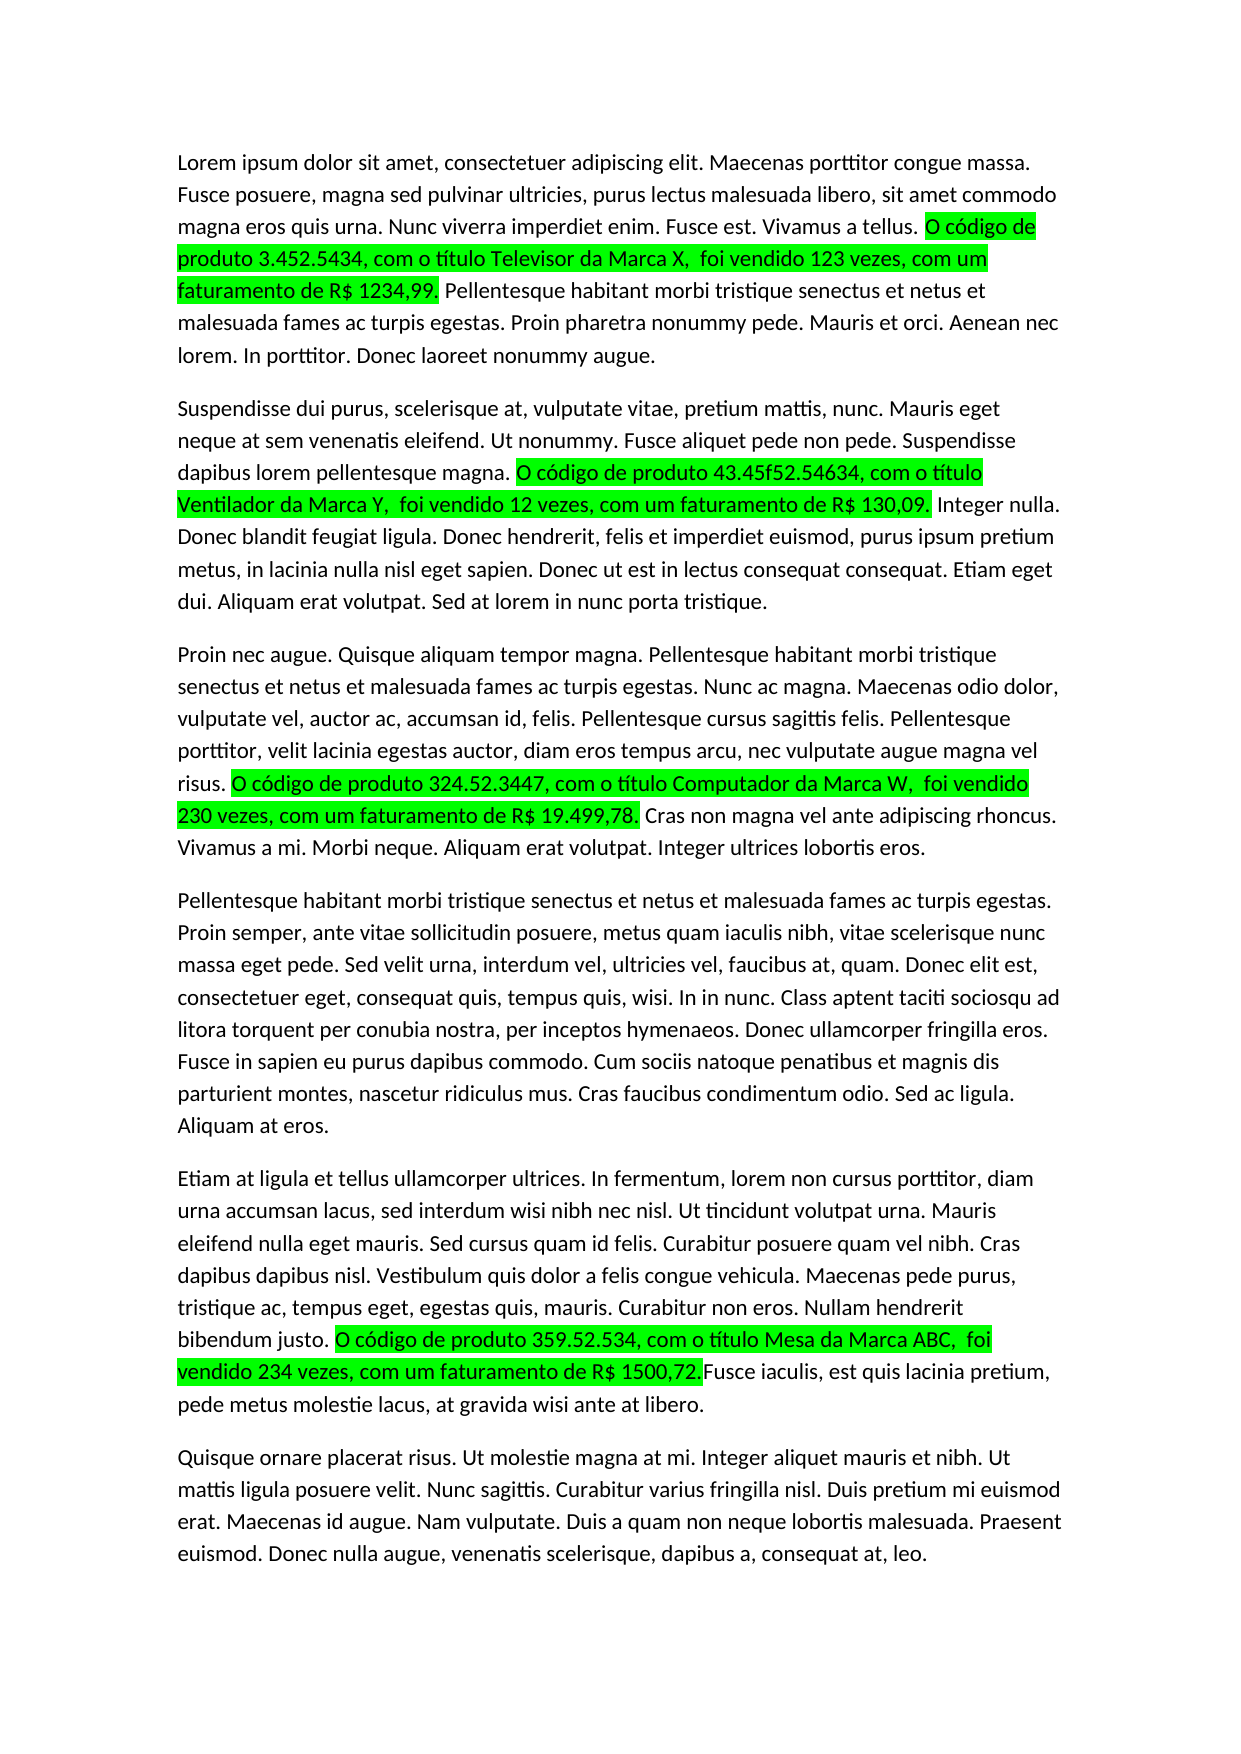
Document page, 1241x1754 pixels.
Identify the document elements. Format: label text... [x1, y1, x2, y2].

text Lorem ipsum dolor sit amet, consectetuer adipiscing elit. Maecenas porttitor congue massa. Fusce posuere, magna sed pulvinar ultricies, purus lectus malesuada libero, sit amet commodo magna eros quis urna. Nunc viverra imperdiet enim. Fusce est. Vivamus a tellus. O código de produto 3.452.5434, com o título Televisor da Marca X, foi vendido 123 vezes, com um faturamento de R$ 1234,99. Pellentesque habitant morbi tristique senectus et netus et malesuada fames ac turpis egestas. Proin pharetra nonummy pede. Mauris et orci. Aenean nec lorem. In porttitor. Donec laoreet nonummy augue. [177, 148, 1063, 369]
text Suspendisse dui purus, scelerisque at, vulputate vitae, pretium mattis, nunc. Mauris eget neque at sem venenatis eleifend. Ut nonummy. Fusce aliquet pede non pede. Suspendisse dapibus lorem pellentesque magna. O código de produto 43.45f52.54634, com o título Ventilador da Marca Y, foi vendido 12 vezes, com um faturamento de R$ 130,09. Integer nulla. Donec blandit feugiat ligula. Donec hendrerit, felis et imperdiet euismod, purus ipsum pretium metus, in lacinia nulla nisl eget sapien. Donec ut est in lectus consequat consequat. Etiam eget dui. Aliquam erat volutpat. Sed at lorem in nunc porta tristique. [177, 394, 1063, 615]
text Etiam at ligula et tellus ullamcorper ultrices. In fermentum, lorem non cursus porttitor, diam urna accumsan lacus, sed interdum wisi nibh nec nisl. Ut tincidunt volutpat urna. Mauris eleifend nulla eget mauris. Sed cursus quam id felis. Curabitur posuere quam vel nibh. Cras dapibus dapibus nisl. Vestibulum quis dolor a felis congue vehicula. Maecenas pede purus, tristique ac, tempus eget, egestas quis, mauris. Curabitur non eros. Nullam hendrerit bibendum justo. O código de produto 359.52.534, com o título Mesa da Marca ABC, foi vendido 234 vezes, com um faturamento de R$ 1500,72.Fusce iaculis, est quis lacinia pretium, pede metus molestie lacus, at gravida wisi ante at libero. [177, 1164, 1063, 1418]
text Pellentesque habitant morbi tristique senectus et netus et malesuada fames ac turpis egestas. Proin semper, ante vitae sollicitudin posuere, metus quam iaculis nibh, vitae scelerisque nunc massa eget pede. Sed velit urna, interdum vel, ultricies vel, faucibus at, quam. Donec elit est, consectetuer eget, consequat quis, tempus quis, wisi. In in nunc. Class aptent taciti sociosqu ad litora torquent per conubia nostra, per inceptos hymenaeos. Donec ullamcorper fringilla eros. Fusce in sapien eu purus dapibus commodo. Cum sociis natoque penatibus et magnis dis parturient montes, nascetur ridiculus mus. Cras faucibus condimentum odio. Sed ac ligula. Aliquam at eros. [177, 886, 1063, 1139]
text Quisque ornare placerat risus. Ut molestie magna at mi. Integer aliquet mauris et nibh. Ut mattis ligula posuere velit. Nunc sagittis. Curabitur varius fringilla nisl. Duis pretium mi euismod erat. Maecenas id augue. Nam vulputate. Duis a quam non neque lobortis malesuada. Praesent euismod. Donec nulla augue, venenatis scelerisque, dapibus a, consequat at, leo. [177, 1443, 1063, 1567]
text Proin nec augue. Quisque aliquam tempor magna. Pellentesque habitant morbi tristique senectus et netus et malesuada fames ac turpis egestas. Nunc ac magna. Maecenas odio dolor, vulputate vel, auctor ac, accumsan id, felis. Pellentesque cursus sagittis felis. Pellentesque porttitor, velit lacinia egestas auctor, diam eros tempus arcu, nec vulputate augue magna vel risus. O código de produto 324.52.3447, com o título Computador da Marca W, foi vendido 230 vezes, com um faturamento de R$ 19.499,78. Cras non magna vel ante adipiscing rhoncus. Vivamus a mi. Morbi neque. Aliquam erat volutpat. Integer ultrices lobortis eros. [177, 640, 1063, 861]
